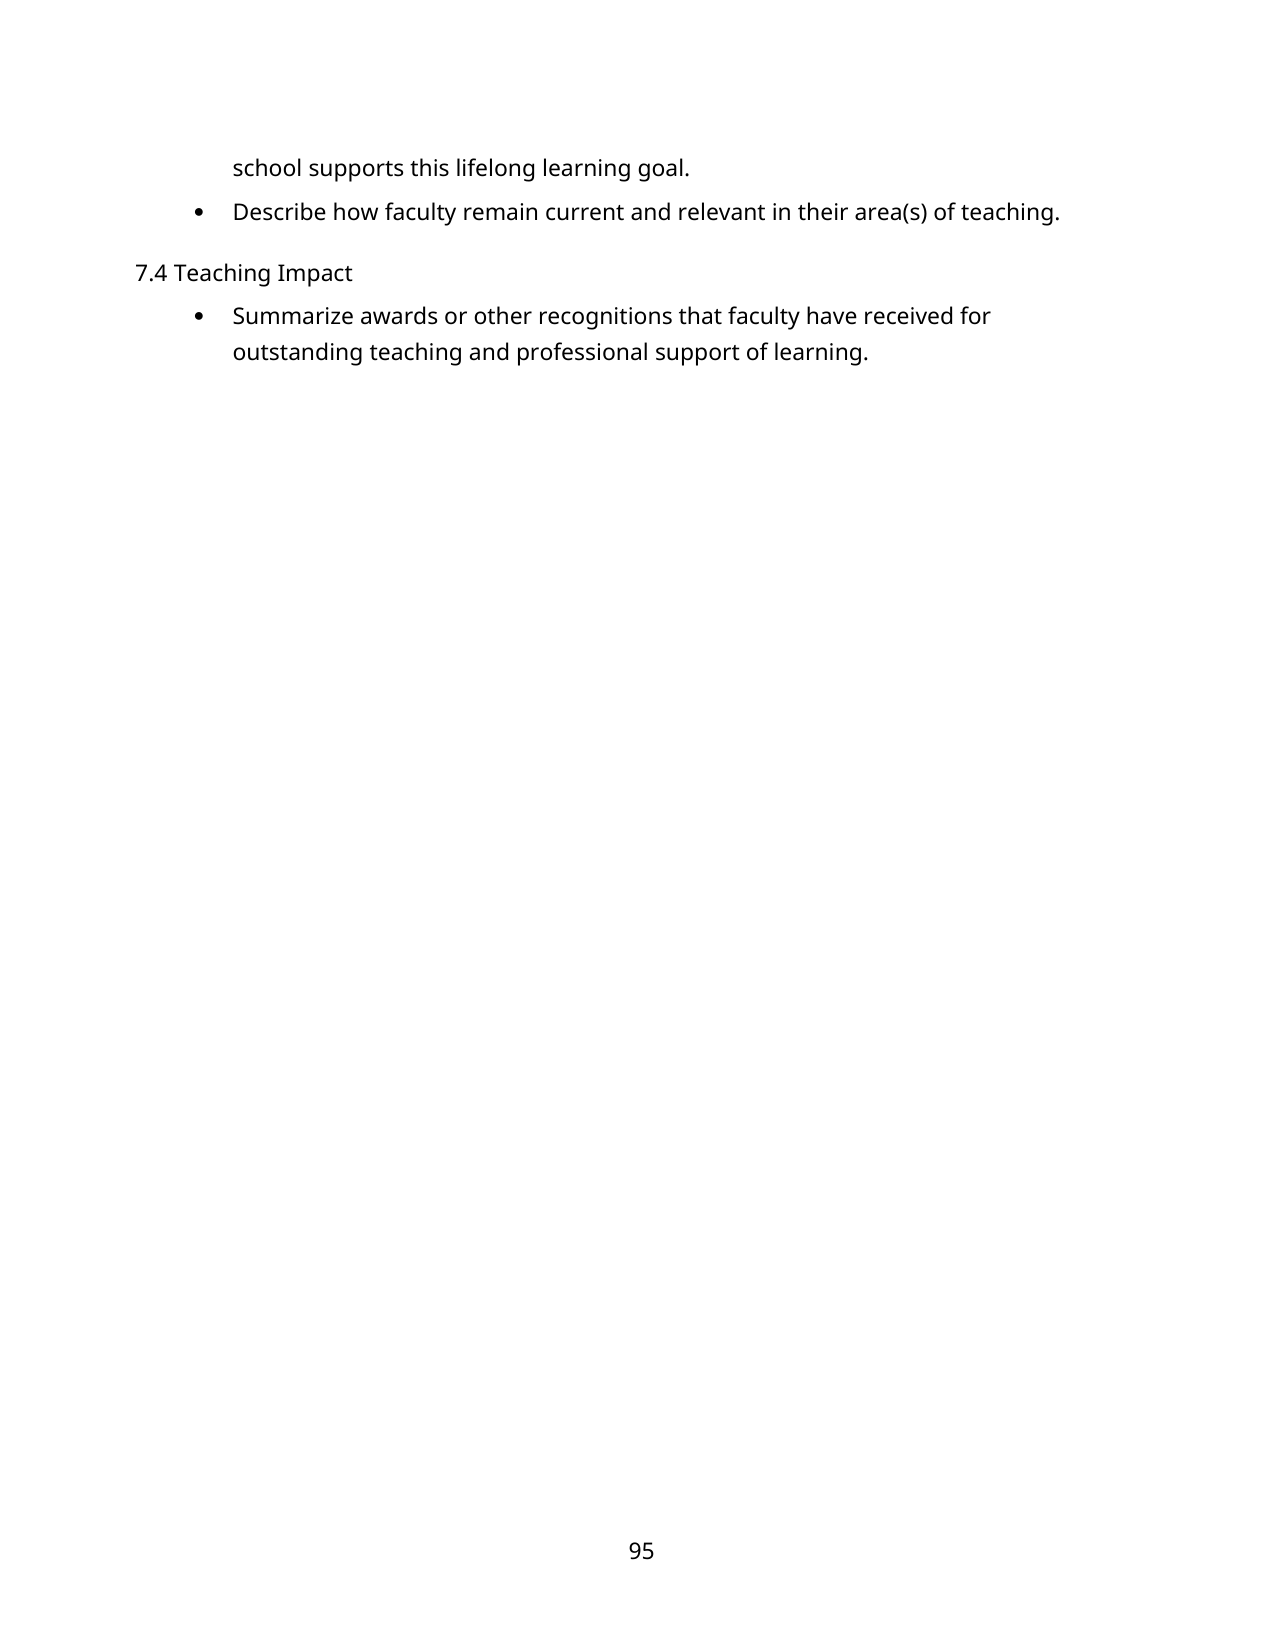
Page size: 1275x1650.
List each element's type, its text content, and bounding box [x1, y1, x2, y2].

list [195, 152, 1054, 183]
list Summarize awards or other recognitions that faculty have received for outstanding teaching and professional support of learning. [195, 299, 1068, 367]
list Teaching Impact [135, 257, 1256, 288]
list Describe how faculty remain current and relevant in their area(s) of teaching. [195, 196, 1256, 227]
